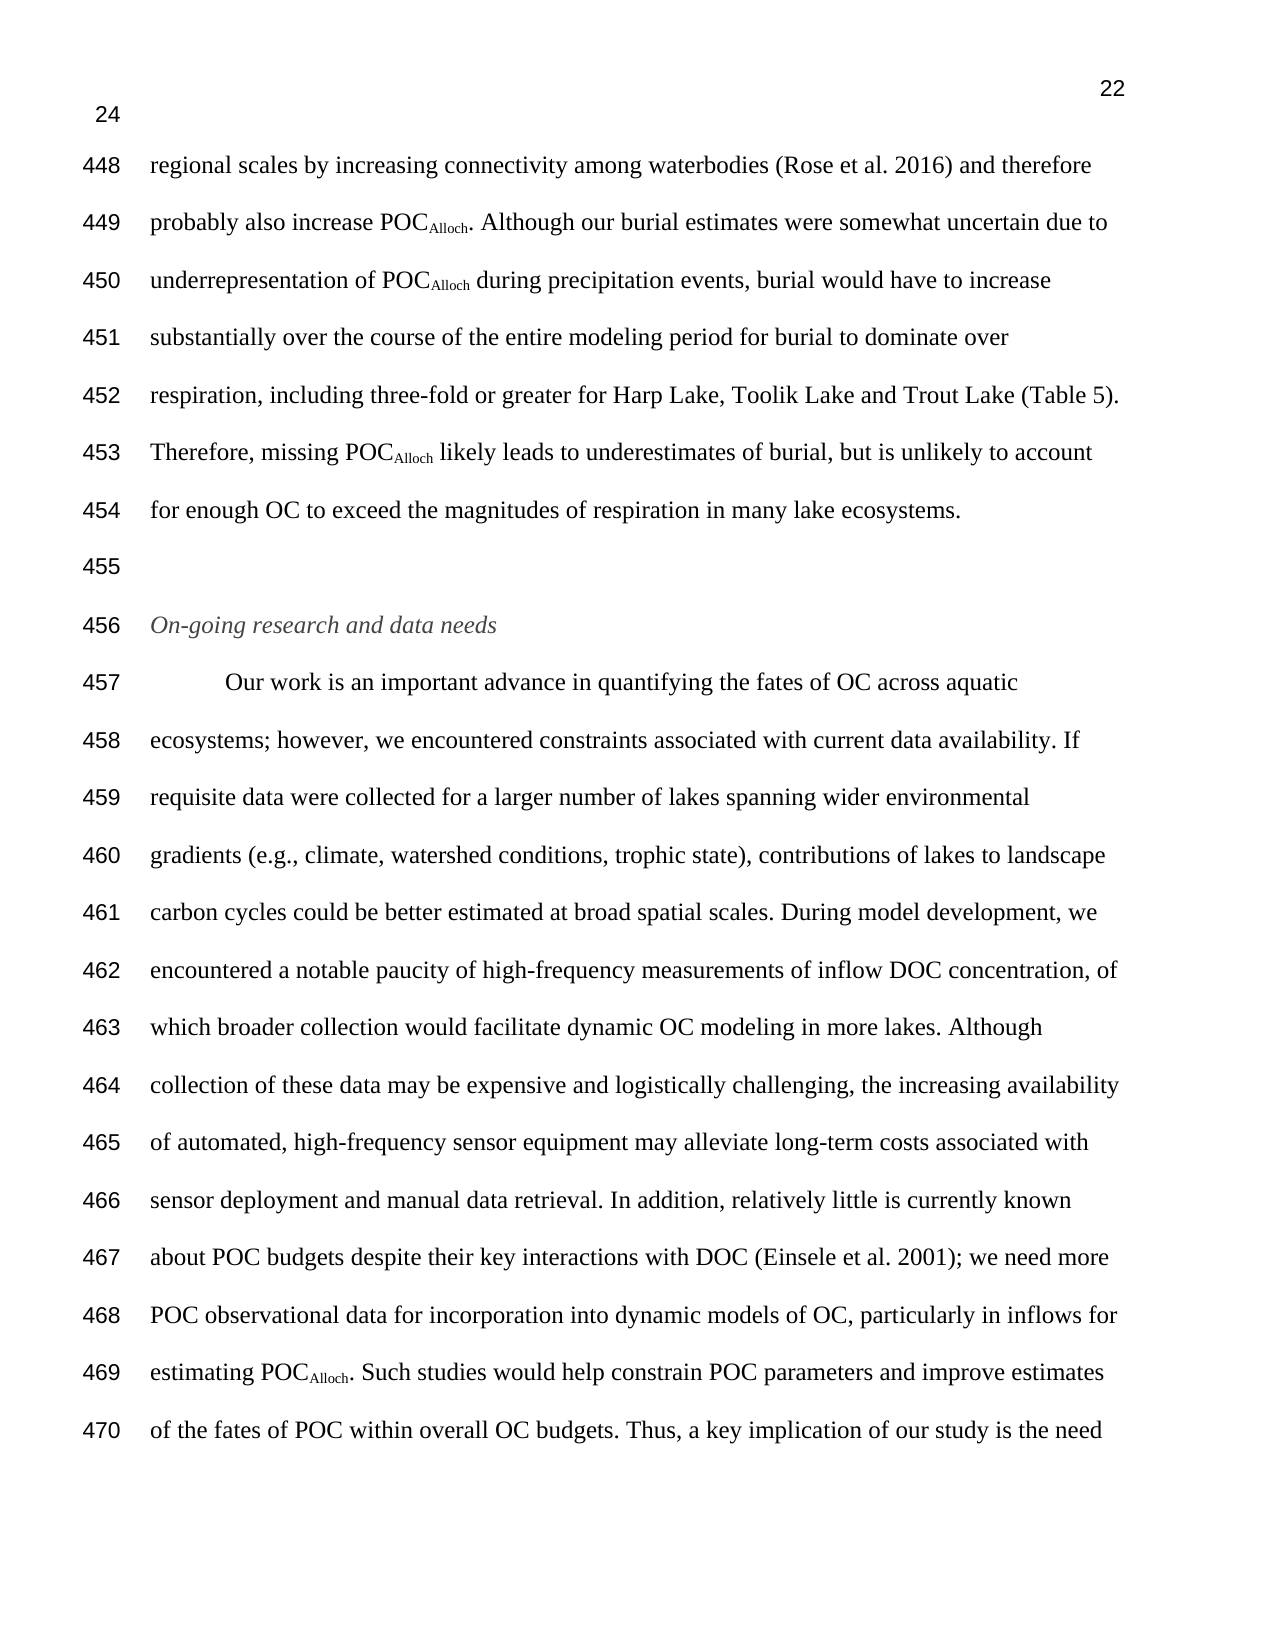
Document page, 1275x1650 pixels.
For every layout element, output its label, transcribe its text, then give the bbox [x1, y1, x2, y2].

subtitle On-going research and data needs [150, 610, 1125, 639]
